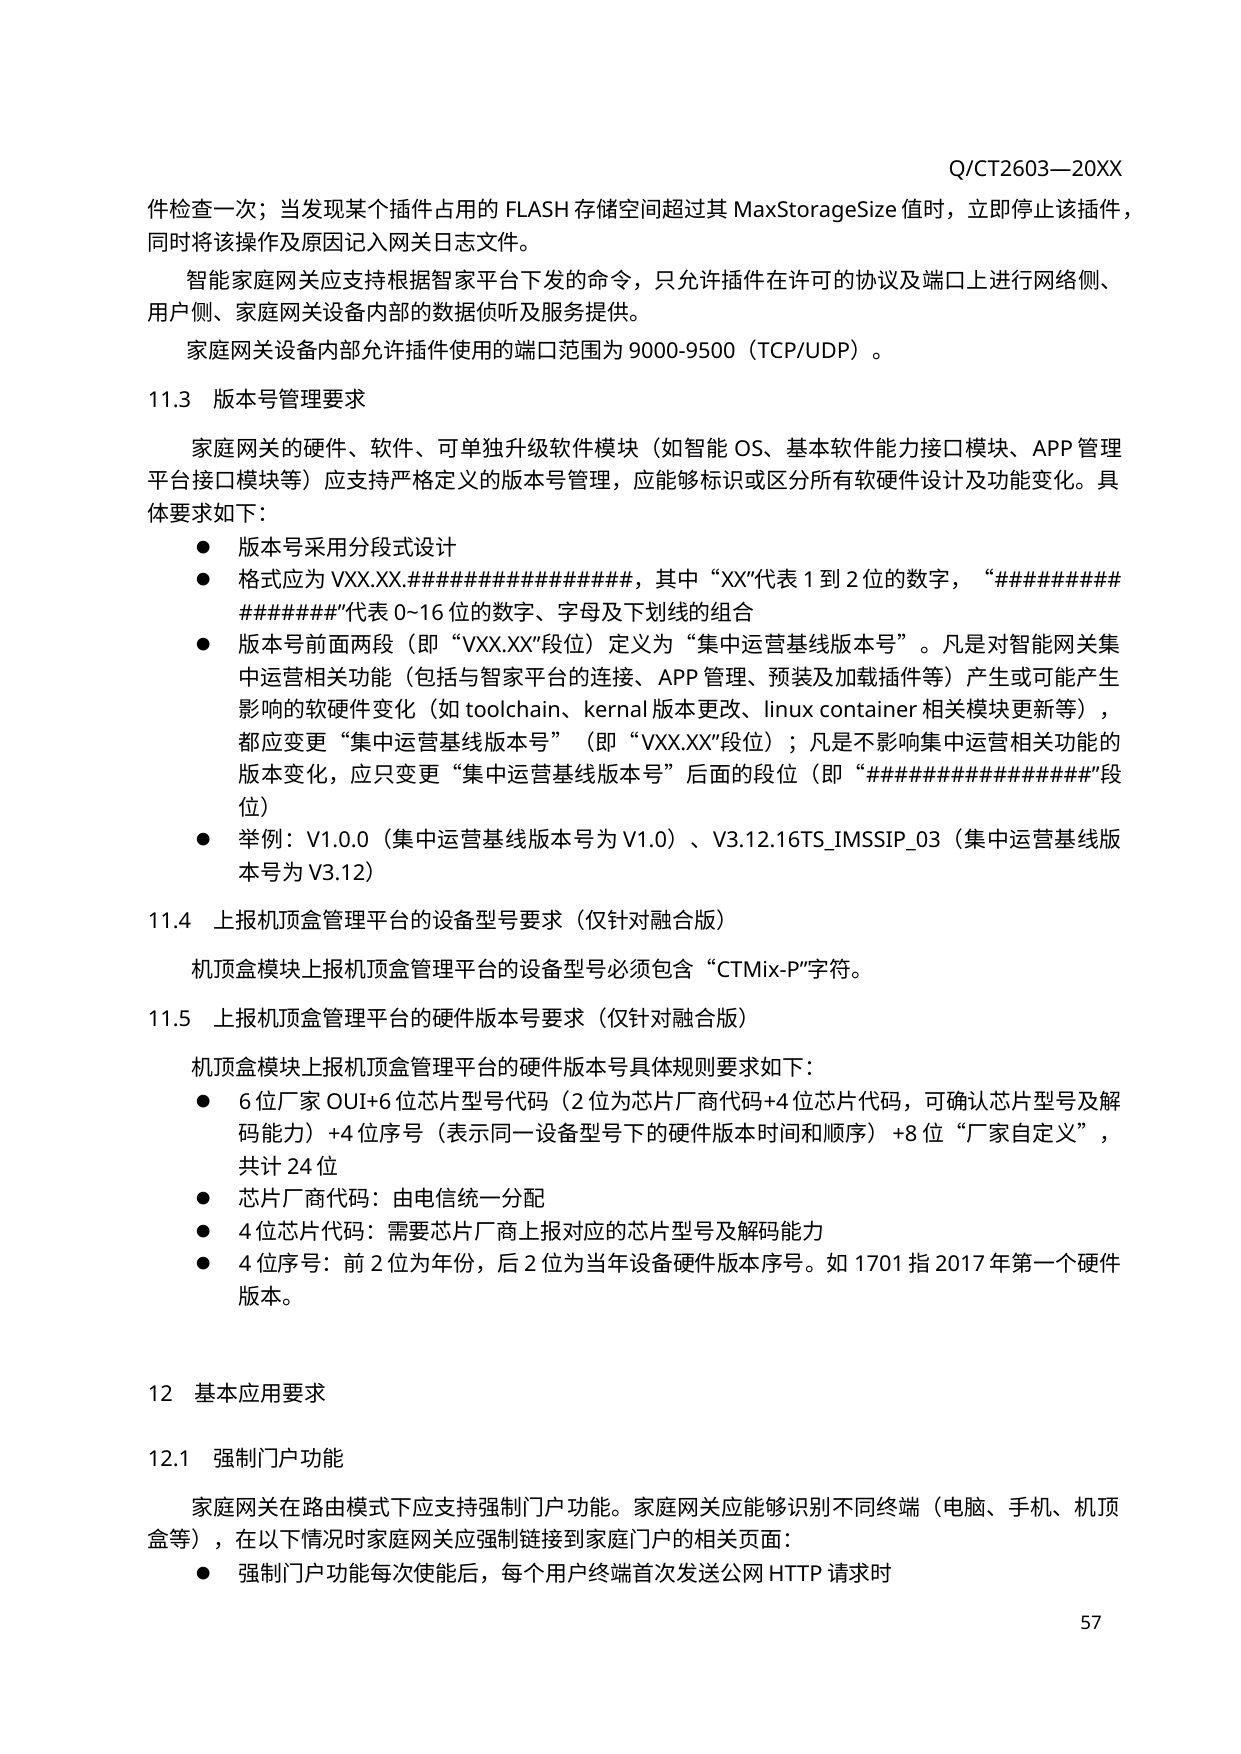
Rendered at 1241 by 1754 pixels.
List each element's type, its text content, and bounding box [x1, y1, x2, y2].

list 版本号前面两段（即“VXX.XX”段位）定义为“集中运营基线版本号”。凡是对智能网关集中运营相关功能（包括与智家平台的连接、APP管理、预装及加载插件等）产生或可能产生影响的软硬件变化（如toolchain、kernal版本更改、linux container相关模块更新等），都应变更“集中运营基线版本号”（即“VXX.XX”段位）；凡是不影响集中运营相关功能的版本变化，应只变更“集中运营基线版本号”后面的段位（即“################”段位） [195, 627, 1122, 822]
list 4位芯片代码：需要芯片厂商上报对应的芯片型号及解码能力 [195, 1213, 1122, 1246]
list 上报机顶盒管理平台的设备型号要求（仅针对融合版） [148, 903, 1122, 936]
list 强制门户功能 [148, 1441, 1122, 1473]
text 家庭网关在路由模式下应支持强制门户功能。家庭网关应能够识别不同终端（电脑、手机、机顶盒等），在以下情况时家庭网关应强制链接到家庭门户的相关页面： [148, 1489, 1122, 1554]
list 版本号采用分段式设计 [195, 529, 1122, 562]
text 家庭网关设备内部允许插件使用的端口范围为9000-9500（TCP/UDP）。 [148, 333, 1122, 365]
list 基本应用要求 [148, 1376, 1122, 1408]
text 家庭网关的硬件、软件、可单独升级软件模块（如智能OS、基本软件能力接口模块、APP管理平台接口模块等）应支持严格定义的版本号管理，应能够标识或区分所有软硬件设计及功能变化。具体要求如下： [148, 430, 1122, 528]
text 智能家庭网关应支持根据智家平台下发的命令，只允许插件在许可的协议及端口上进行网络侧、用户侧、家庭网关设备内部的数据侦听及服务提供。 [148, 262, 1122, 327]
text 机顶盒模块上报机顶盒管理平台的硬件版本号具体规则要求如下： [148, 1049, 1122, 1082]
list 格式应为VXX.XX.################，其中“XX”代表1到2位的数字，“################”代表0~16位的数字、字母及下划线的组合 [195, 562, 1122, 627]
list 上报机顶盒管理平台的硬件版本号要求（仅针对融合版） [148, 1001, 1122, 1033]
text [148, 192, 1122, 257]
list 芯片厂商代码：由电信统一分配 [195, 1181, 1122, 1213]
list 4位序号：前2位为年份，后2位为当年设备硬件版本序号。如1701指2017年第一个硬件版本。 [195, 1246, 1122, 1311]
list 版本号管理要求 [148, 381, 1122, 414]
list 举例：V1.0.0（集中运营基线版本号为V1.0）、V3.12.16TS_IMSSIP_03（集中运营基线版本号为V3.12） [195, 822, 1122, 887]
list 强制门户功能每次使能后，每个用户终端首次发送公网HTTP请求时 [195, 1556, 1122, 1589]
text 机顶盒模块上报机顶盒管理平台的设备型号必须包含“CTMix-P”字符。 [148, 952, 1122, 984]
list 6位厂家OUI+6位芯片型号代码（2位为芯片厂商代码+4位芯片代码，可确认芯片型号及解码能力）+4位序号（表示同一设备型号下的硬件版本时间和顺序）+8位“厂家自定义”，共计24位 [195, 1083, 1122, 1181]
